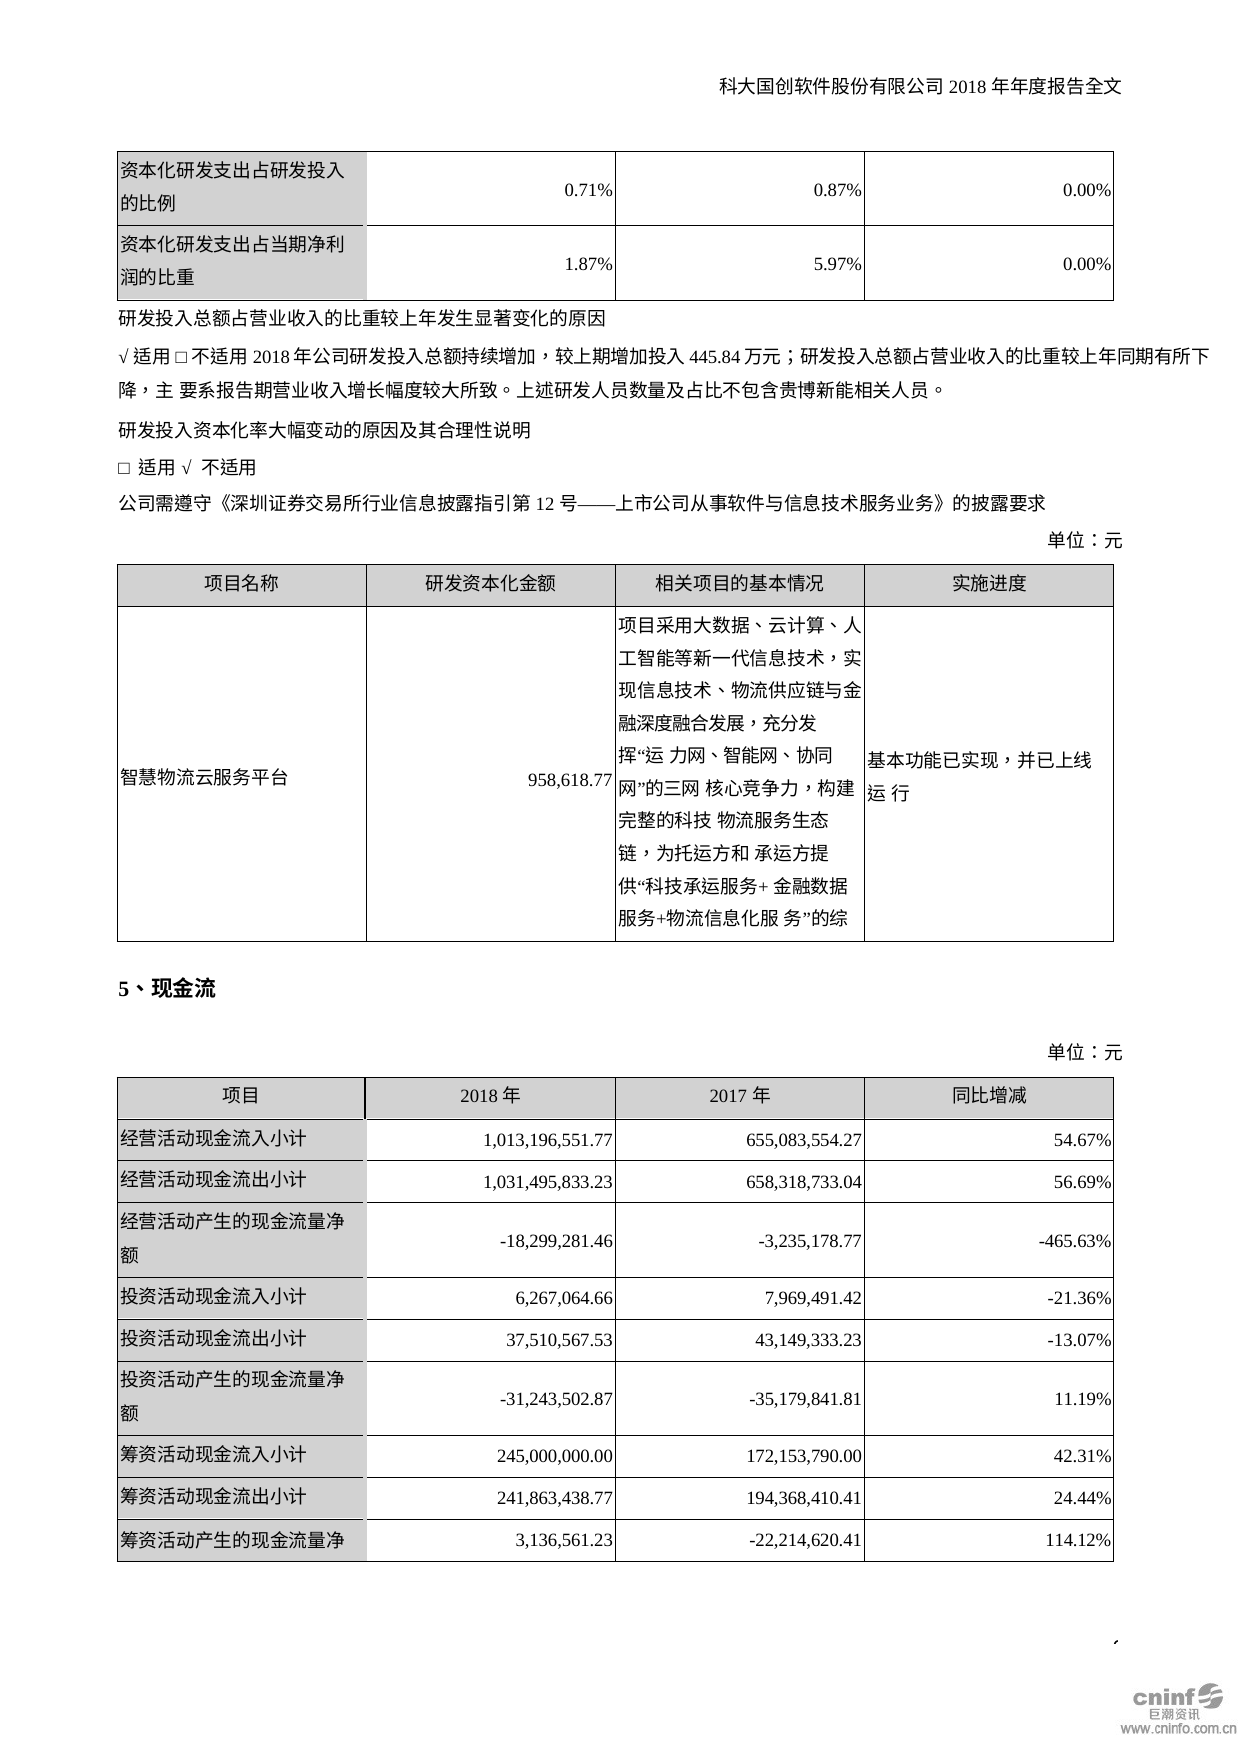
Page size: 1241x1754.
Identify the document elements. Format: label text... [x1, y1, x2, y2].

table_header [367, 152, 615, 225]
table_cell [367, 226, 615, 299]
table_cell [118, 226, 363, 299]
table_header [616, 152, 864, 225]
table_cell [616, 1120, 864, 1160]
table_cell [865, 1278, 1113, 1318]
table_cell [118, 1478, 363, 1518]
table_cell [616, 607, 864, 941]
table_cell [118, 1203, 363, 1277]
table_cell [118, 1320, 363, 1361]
text □ 适用 √ 不适用 [118, 454, 1122, 480]
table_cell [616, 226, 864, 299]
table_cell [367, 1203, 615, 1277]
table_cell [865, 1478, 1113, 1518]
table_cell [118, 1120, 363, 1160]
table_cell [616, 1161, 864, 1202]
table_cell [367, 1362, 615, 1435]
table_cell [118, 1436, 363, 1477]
text 单位：元 [102, 527, 1122, 552]
text √ 适用 □ 不适用 2018年公司研发投入总额持续增加，较上期增加投入445.84万元；研发投入总额占营业收入的比重较上年同期有所下降，主 要系报告期营业收入增长幅度较大所致。上述研发人员数量及占比不包含贵博新能相关人员。 [118, 343, 1240, 402]
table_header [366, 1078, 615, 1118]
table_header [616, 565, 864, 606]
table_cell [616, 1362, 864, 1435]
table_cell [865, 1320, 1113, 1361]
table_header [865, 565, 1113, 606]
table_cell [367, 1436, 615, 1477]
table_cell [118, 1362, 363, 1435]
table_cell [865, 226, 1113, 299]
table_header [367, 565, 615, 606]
picture [1115, 1680, 1240, 1737]
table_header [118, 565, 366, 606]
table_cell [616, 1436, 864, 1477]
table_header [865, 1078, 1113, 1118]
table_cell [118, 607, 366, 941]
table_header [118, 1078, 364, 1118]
subtitle 5、现金流 [118, 973, 1122, 1002]
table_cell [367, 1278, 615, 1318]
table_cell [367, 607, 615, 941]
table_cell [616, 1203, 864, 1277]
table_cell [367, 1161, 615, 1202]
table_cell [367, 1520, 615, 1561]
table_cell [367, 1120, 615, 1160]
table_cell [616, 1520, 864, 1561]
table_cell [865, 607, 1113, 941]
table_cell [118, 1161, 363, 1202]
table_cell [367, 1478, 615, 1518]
text 单位：元 [102, 1039, 1122, 1065]
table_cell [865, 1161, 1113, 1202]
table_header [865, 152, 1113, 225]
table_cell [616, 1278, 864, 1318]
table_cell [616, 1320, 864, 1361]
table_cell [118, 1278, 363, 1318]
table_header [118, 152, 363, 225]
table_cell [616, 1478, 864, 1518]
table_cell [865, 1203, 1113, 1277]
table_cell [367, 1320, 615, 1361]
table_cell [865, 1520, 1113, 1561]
text 公司需遵守《深圳证券交易所行业信息披露指引第 12 号——上市公司从事软件与信息技术服务业务》的披露要求 [118, 491, 1122, 516]
text 研发投入总额占营业收入的比重较上年发生显著变化的原因 [118, 306, 1122, 331]
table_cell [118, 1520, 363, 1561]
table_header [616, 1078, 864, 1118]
text 研发投入资本化率大幅变动的原因及其合理性说明 [118, 417, 1122, 442]
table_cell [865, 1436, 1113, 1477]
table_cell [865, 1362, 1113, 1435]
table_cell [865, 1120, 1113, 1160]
